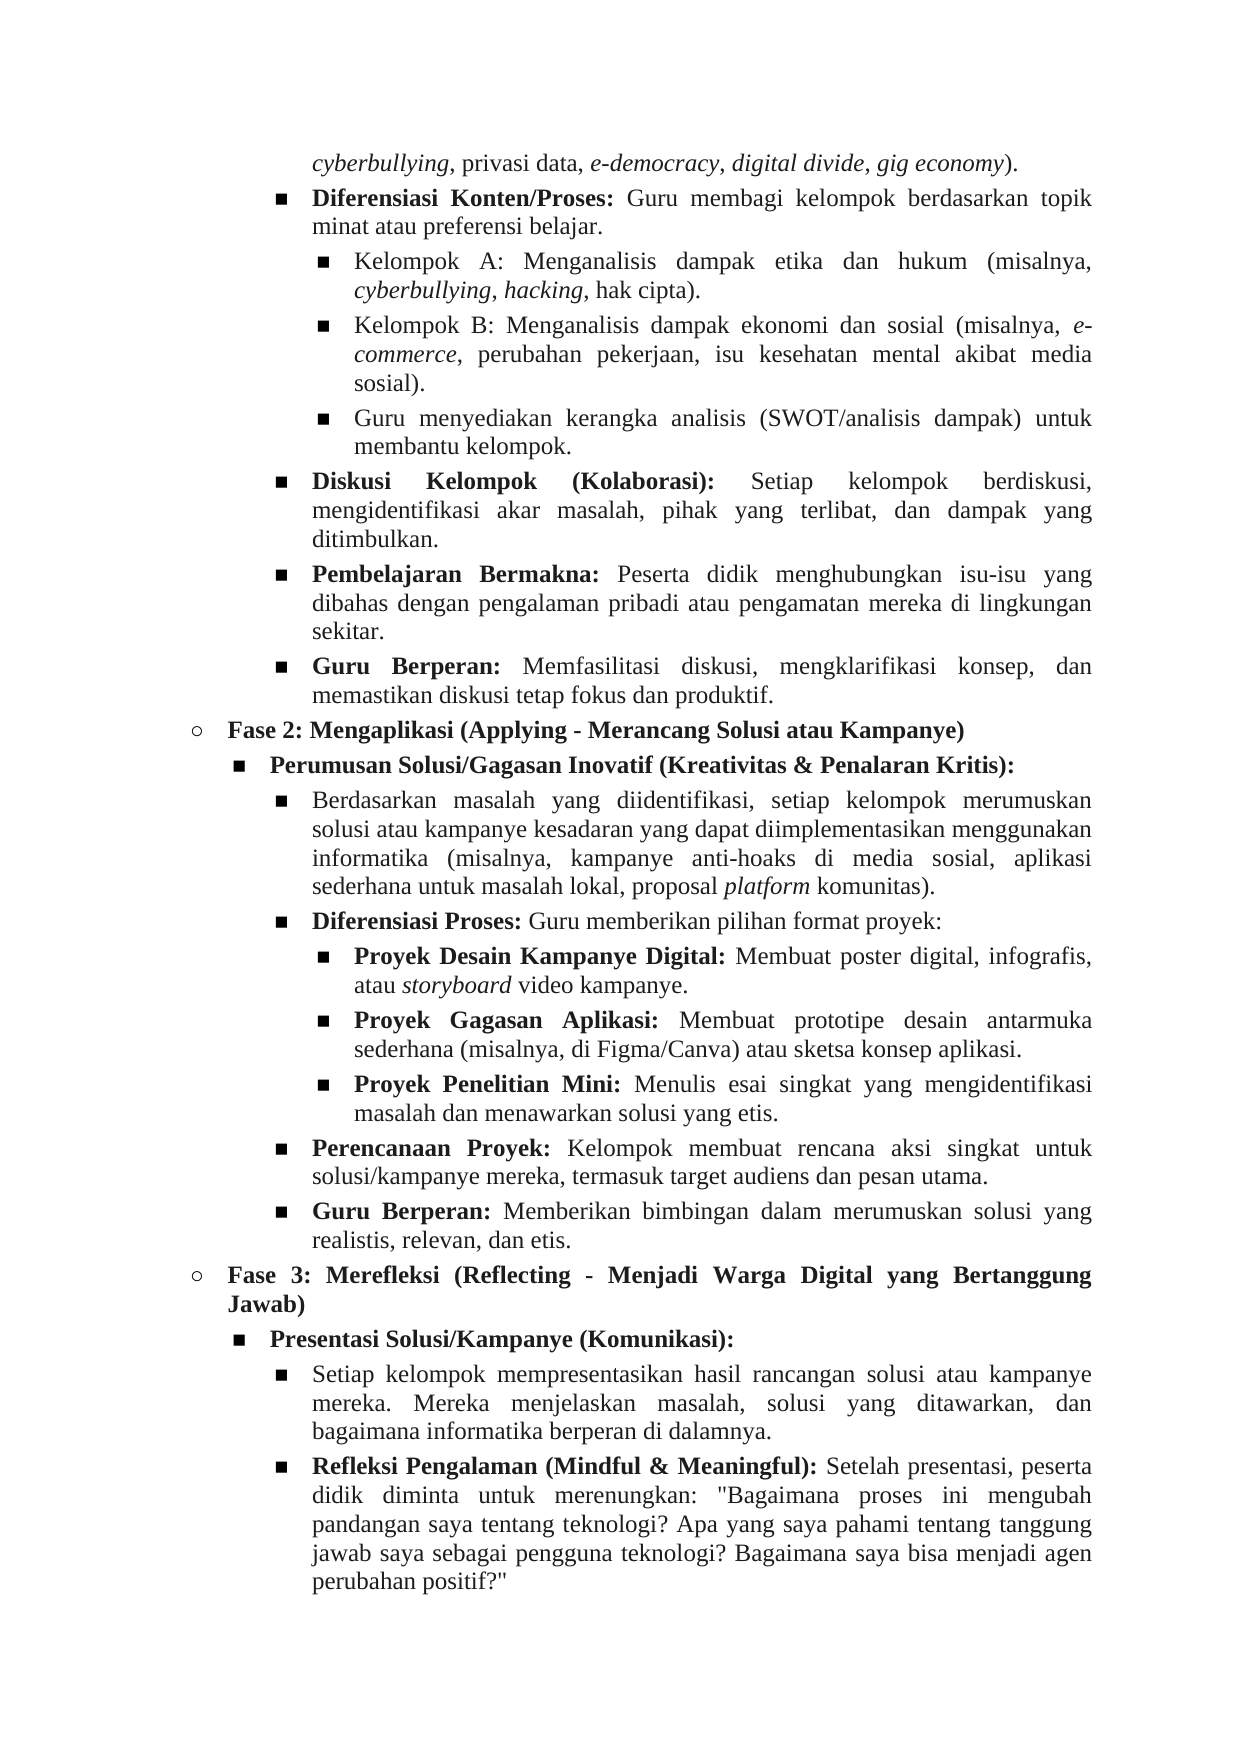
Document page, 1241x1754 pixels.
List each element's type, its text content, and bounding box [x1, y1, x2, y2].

list Pembelajaran Bermakna: Peserta didik menghubungkan isu-isu yang dibahas dengan pengalaman pribadi atau pengamatan mereka di lingkungan sekitar. [274, 559, 1092, 645]
list Refleksi Pengalaman (Mindful & Meaningful): Setelah presentasi, peserta didik diminta untuk merenungkan: "Bagaimana proses ini mengubah pandangan saya tentang teknologi? Apa yang saya pahami tentang tanggung jawab saya sebagai pengguna teknologi? Bagaimana saya bisa menjadi agen perubahan positif?" [274, 1451, 1092, 1595]
list Diferensiasi Proses: Guru memberikan pilihan format proyek: [274, 906, 1092, 935]
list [274, 148, 1092, 176]
list Fase 2: Mengaplikasi (Applying - Merancang Solusi atau Kampanye) [190, 715, 1092, 744]
list Kelompok B: Menganalisis dampak ekonomi dan sosial (misalnya, e-commerce, perubahan pekerjaan, isu kesehatan mental akibat media sosial). [316, 310, 1092, 396]
list Setiap kelompok mempresentasikan hasil rancangan solusi atau kampanye mereka. Mereka menjelaskan masalah, solusi yang ditawarkan, dan bagaimana informatika berperan di dalamnya. [274, 1359, 1092, 1445]
list Perencanaan Proyek: Kelompok membuat rencana aksi singkat untuk solusi/kampanye mereka, termasuk target audiens dan pesan utama. [274, 1133, 1092, 1190]
list Proyek Gagasan Aplikasi: Membuat prototipe desain antarmuka sederhana (misalnya, di Figma/Canva) atau sketsa konsep aplikasi. [316, 1005, 1092, 1063]
list Diskusi Kelompok (Kolaborasi): Setiap kelompok berdiskusi, mengidentifikasi akar masalah, pihak yang terlibat, dan dampak yang ditimbulkan. [274, 466, 1092, 553]
list Guru Berperan: Memfasilitasi diskusi, mengklarifikasi konsep, dan memastikan diskusi tetap fokus dan produktif. [274, 651, 1092, 709]
list Diferensiasi Konten/Proses: Guru membagi kelompok berdasarkan topik minat atau preferensi belajar. [274, 183, 1092, 240]
list Guru Berperan: Memberikan bimbingan dalam merumuskan solusi yang realistis, relevan, dan etis. [274, 1196, 1092, 1254]
list Fase 3: Merefleksi (Reflecting - Menjadi Warga Digital yang Bertanggung Jawab) [190, 1260, 1092, 1318]
list Berdasarkan masalah yang diidentifikasi, setiap kelompok merumuskan solusi atau kampanye kesadaran yang dapat diimplementasikan menggunakan informatika (misalnya, kampanye anti-hoaks di media sosial, aplikasi sederhana untuk masalah lokal, proposal platform komunitas). [274, 785, 1092, 900]
list Kelompok A: Menganalisis dampak etika dan hukum (misalnya, cyberbullying, hacking, hak cipta). [316, 246, 1092, 304]
list Guru menyediakan kerangka analisis (SWOT/analisis dampak) untuk membantu kelompok. [316, 403, 1092, 460]
list Proyek Penelitian Mini: Menulis esai singkat yang mengidentifikasi masalah dan menawarkan solusi yang etis. [316, 1069, 1092, 1126]
list Proyek Desain Kampanye Digital: Membuat poster digital, infografis, atau storyboard video kampanye. [316, 941, 1092, 999]
list Perumusan Solusi/Gagasan Inovatif (Kreativitas & Penalaran Kritis): [232, 750, 1092, 779]
list Presentasi Solusi/Kampanye (Komunikasi): [232, 1324, 1092, 1353]
